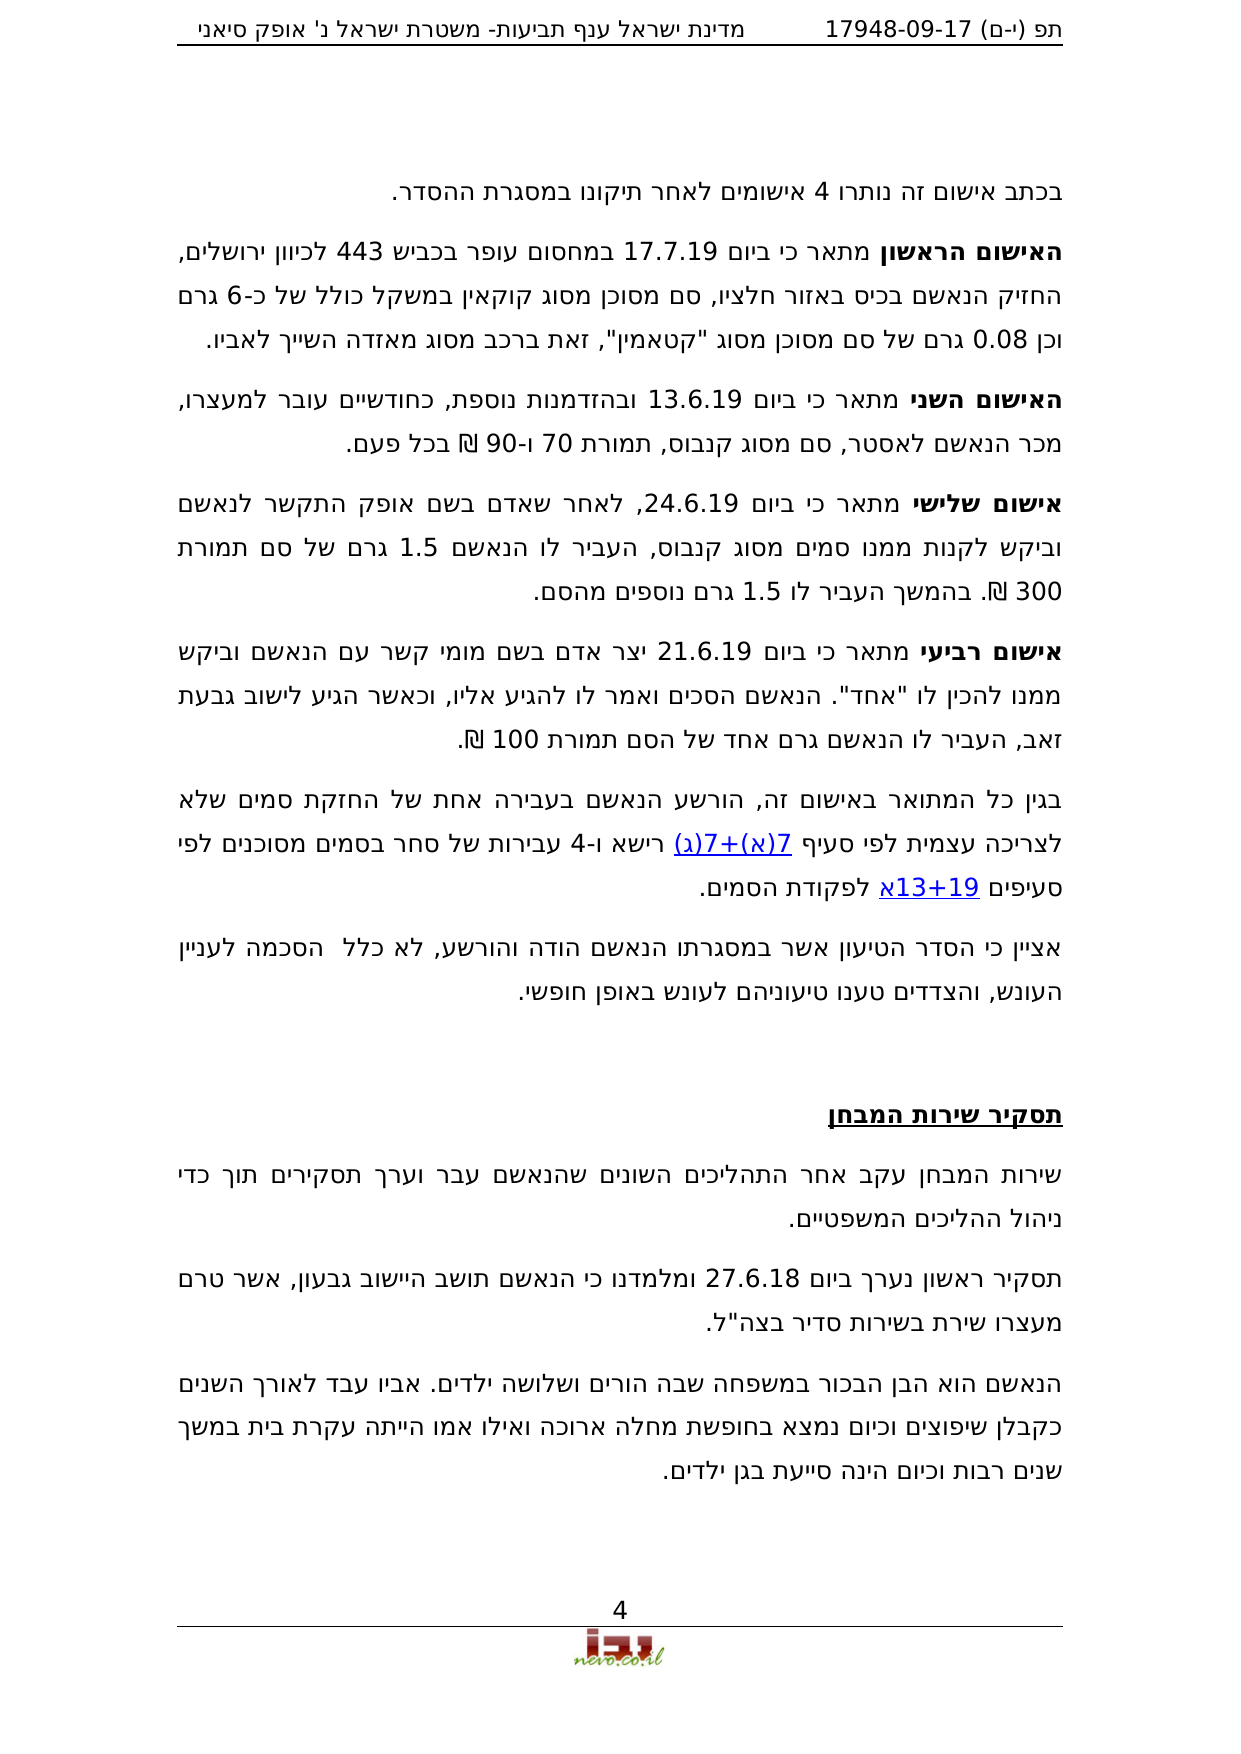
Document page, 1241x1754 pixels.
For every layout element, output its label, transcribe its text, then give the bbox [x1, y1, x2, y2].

text בגין כל המתואר באישום זה, הורשע הנאשם בעבירה אחת של החזקת סמים שלא לצריכה עצמית לפי סעיף 7(א)+7(ג) רישא ו-4 עבירות של סחר בסמים מסוכנים לפי סעיפים 13+19א לפקודת הסמים. [177, 786, 1063, 902]
text אישום שלישי מתאר כי ביום 24.6.19, לאחר שאדם בשם אופק התקשר לנאשם וביקש לקנות ממנו סמים מסוג קנבוס, העביר לו הנאשם 1.5 גרם של סם תמורת 300 ₪. בהמשך העביר לו 1.5 גרם נוספים מהסם. [177, 490, 1063, 606]
text שירות המבחן עקב אחר התהליכים השונים שהנאשם עבר וערך תסקירים תוך כדי ניהול ההליכים המשפטיים. [177, 1160, 1063, 1233]
text תסקיר ראשון נערך ביום 27.6.18 ומלמדנו כי הנאשם תושב היישוב גבעון, אשר טרם מעצרו שירת בשירות סדיר בצה"ל. [177, 1264, 1063, 1337]
picture [574, 1628, 666, 1667]
text בכתב אישום זה נותרו 4 אישומים לאחר תיקונו במסגרת ההסדר. [177, 177, 1063, 206]
text האישום הראשון מתאר כי ביום 17.7.19 במחסום עופר בכביש 443 לכיוון ירושלים, החזיק הנאשם בכיס באזור חלציו, סם מסוכן מסוג קוקאין במשקל כולל של כ-6 גרם וכן 0.08 גרם של סם מסוכן מסוג "קטאמין", זאת ברכב מסוג מאזדה השייך לאביו. [177, 238, 1063, 354]
text אציין כי הסדר הטיעון אשר במסגרתו הנאשם הודה והורשע, לא כלל הסכמה לעניין העונש, והצדדים טענו טיעוניהם לעונש באופן חופשי. [177, 933, 1063, 1006]
text אישום רביעי מתאר כי ביום 21.6.19 יצר אדם בשם מומי קשר עם הנאשם וביקש ממנו להכין לו "אחד". הנאשם הסכים ואמר לו להגיע אליו, וכאשר הגיע לישוב גבעת זאב, העביר לו הנאשם גרם אחד של הסם תמורת 100 ₪. [177, 638, 1063, 754]
text הנאשם הוא הבן הבכור במשפחה שבה הורים ושלושה ילדים. אביו עבד לאורך השנים כקבלן שיפוצים וכיום נמצא בחופשת מחלה ארוכה ואילו אמו הייתה עקרת בית במשך שנים רבות וכיום הינה סייעת בגן ילדים. [177, 1369, 1063, 1485]
text תסקיר שירות המבחן [177, 1100, 1063, 1129]
text האישום השני מתאר כי ביום 13.6.19 ובהזדמנות נוספת, כחודשיים עובר למעצרו, מכר הנאשם לאסטר, סם מסוג קנבוס, תמורת 70 ו-90 ₪ בכל פעם. [177, 386, 1063, 458]
